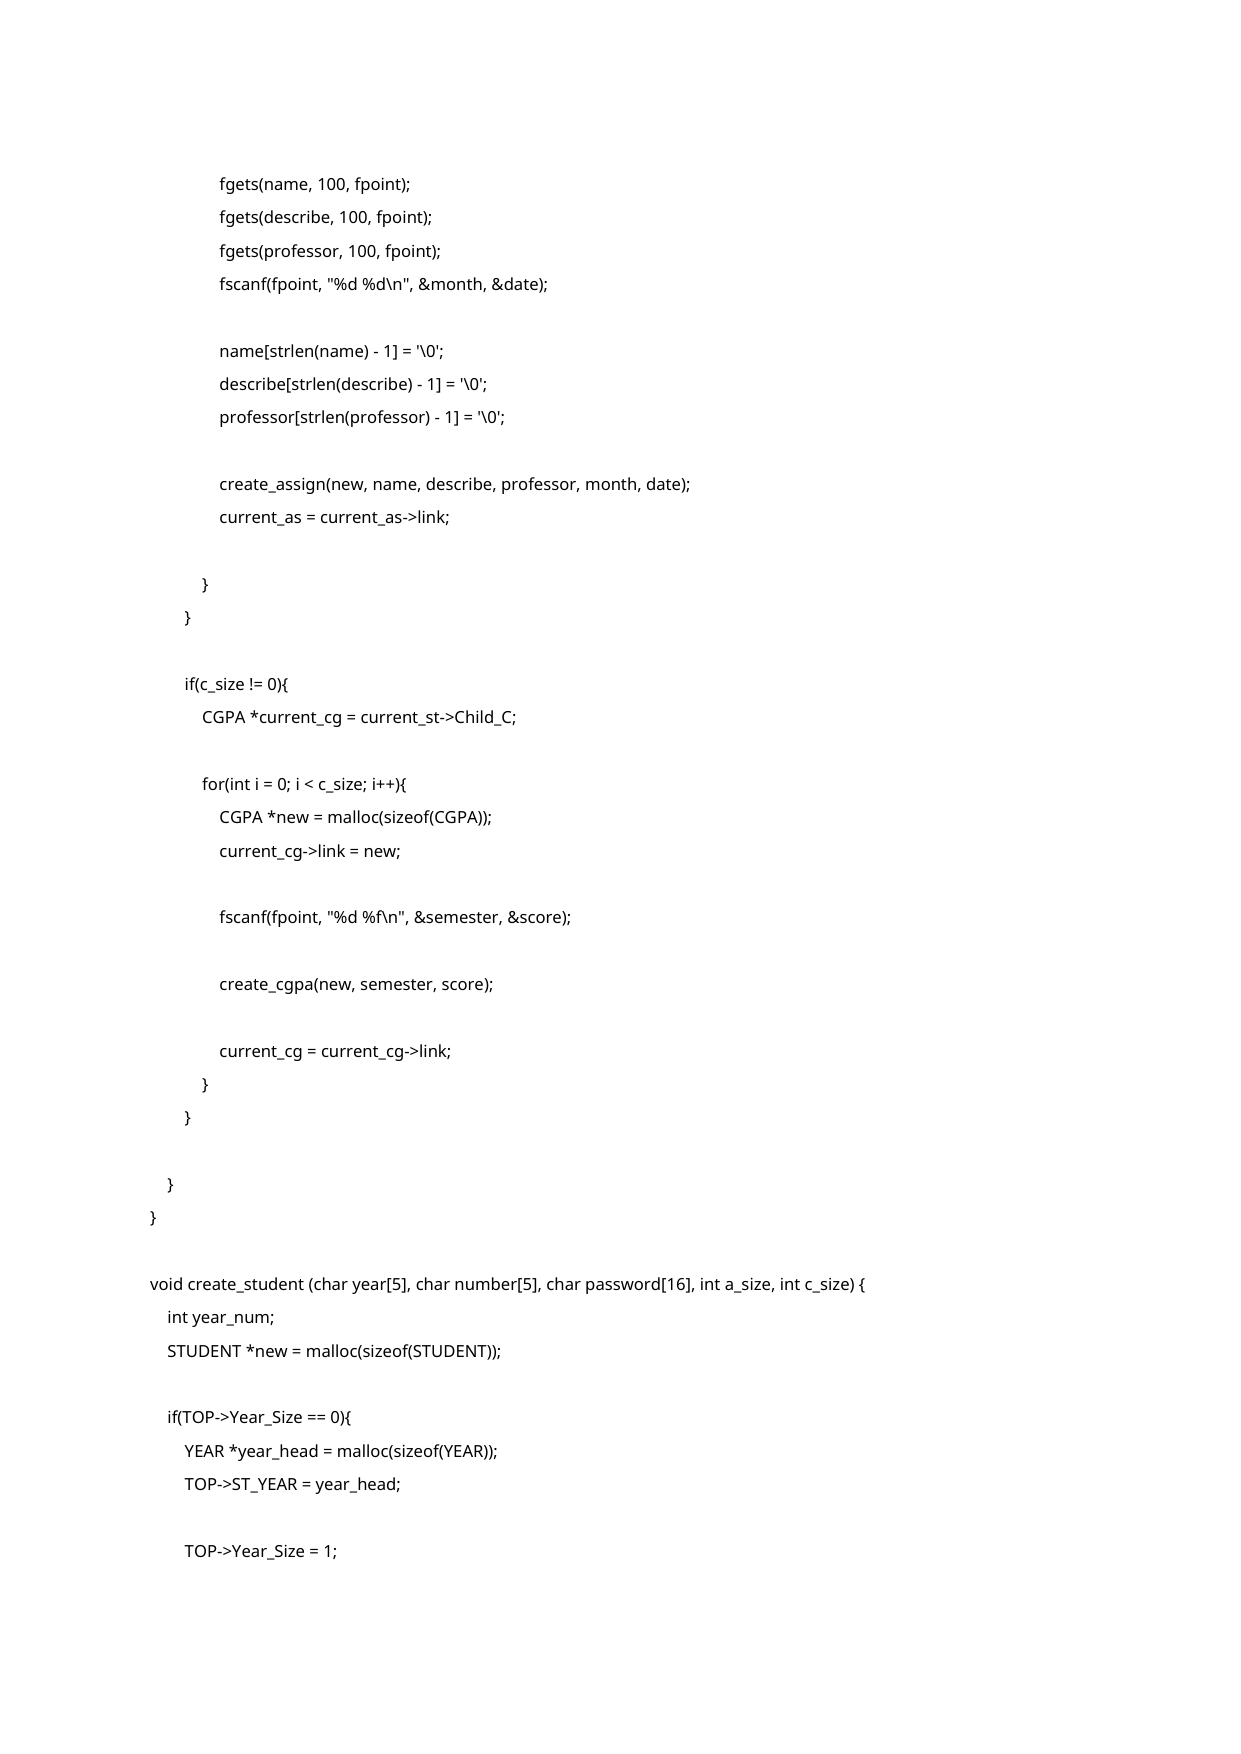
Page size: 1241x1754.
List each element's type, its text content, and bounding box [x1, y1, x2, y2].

text if(TOP->Year_Size == 0){ [150, 1411, 1090, 1427]
text } [150, 1211, 1090, 1227]
text professor[strlen(professor) - 1] = '\0'; [150, 411, 1090, 427]
text fscanf(fpoint, "%d %d\n", &month, &date); [150, 277, 1090, 294]
text } [150, 611, 1090, 627]
text fgets(name, 100, fpoint); [150, 177, 1090, 194]
text name[strlen(name) - 1] = '\0'; [150, 344, 1090, 361]
text create_cgpa(new, semester, score); [150, 977, 1090, 994]
text current_cg = current_cg->link; [150, 1044, 1090, 1061]
text for(int i = 0; i < c_size; i++){ [150, 777, 1090, 794]
text YEAR *year_head = malloc(sizeof(YEAR)); [150, 1444, 1090, 1461]
text TOP->Year_Size = 1; [150, 1544, 1090, 1561]
text if(c_size != 0){ [150, 677, 1090, 694]
text } [150, 1177, 1090, 1194]
text describe[strlen(describe) - 1] = '\0'; [150, 377, 1090, 394]
text int year_num; [150, 1311, 1090, 1327]
text fgets(professor, 100, fpoint); [388, 244, 1090, 261]
text fgets(describe, 100, fpoint); [379, 211, 1090, 227]
text current_cg->link = new; [150, 844, 1090, 861]
text fgets(professor, 100, fpoint); [150, 244, 391, 261]
text void create_student (char year[5], char number[5], char password[16], int a_size, int c_size) { [150, 1277, 1090, 1294]
text create_assign(new, name, describe, professor, month, date); [150, 477, 1090, 494]
text } [150, 577, 1090, 594]
text CGPA *current_cg = current_st->Child_C; [150, 711, 1090, 727]
text STUDENT *new = malloc(sizeof(STUDENT)); [150, 1344, 1090, 1361]
text current_as = current_as->link; [150, 511, 1090, 527]
text fgets(describe, 100, fpoint); [150, 211, 382, 227]
text fscanf(fpoint, "%d %f\n", &semester, &score); [150, 911, 1090, 927]
text } [150, 1077, 1090, 1094]
text } [150, 1111, 1090, 1127]
text CGPA *new = malloc(sizeof(CGPA)); [150, 811, 1090, 827]
text TOP->ST_YEAR = year_head; [150, 1477, 1090, 1494]
